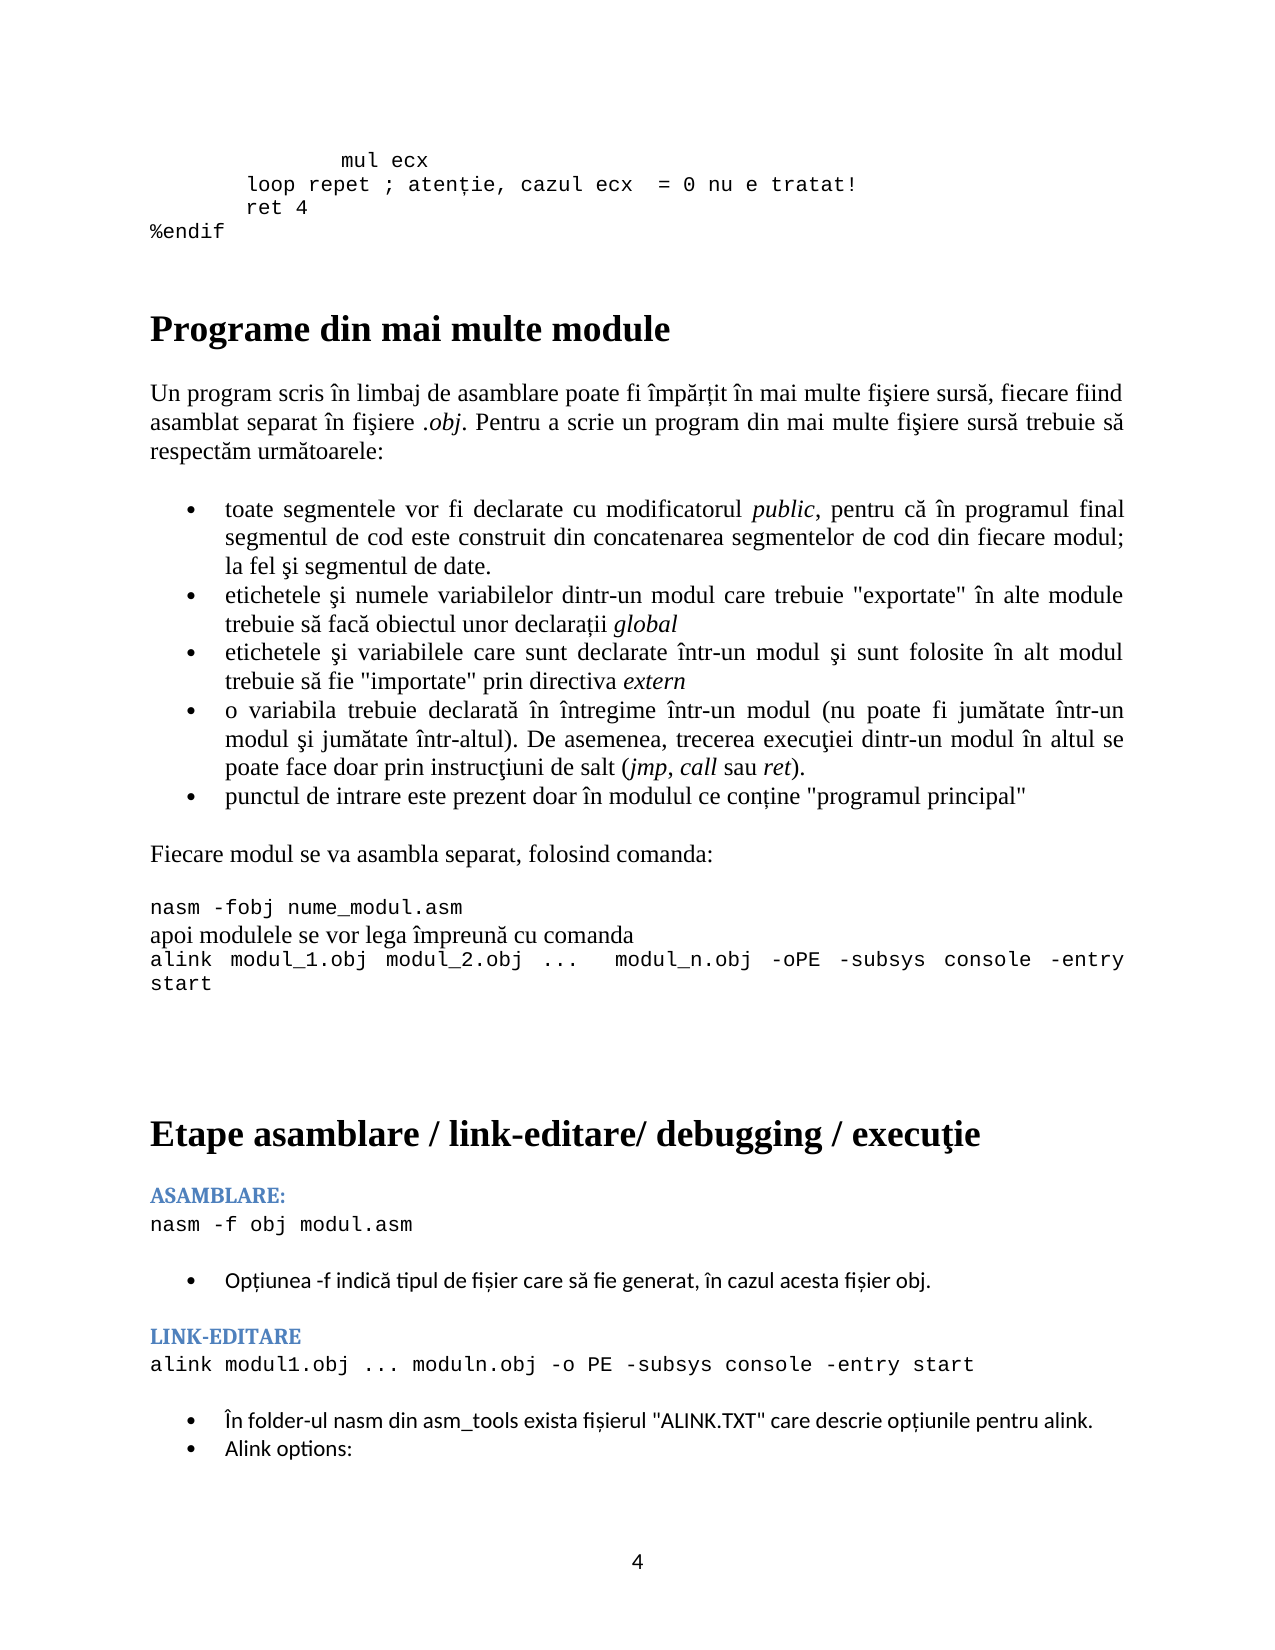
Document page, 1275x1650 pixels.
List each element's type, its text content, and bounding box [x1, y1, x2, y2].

text apoi modulele se vor lega împreună cu comanda [150, 921, 1125, 949]
text Fiecare modul se va asambla separat, folosind comanda: [150, 839, 1125, 868]
text Un program scris în limbaj de asamblare poate fi împărțit în mai multe fişiere sursă, fiecare fiind asamblat separat în fişiere .obj. Pentru a scrie un program din mai multe fişiere sursă trebuie să respectăm următoarele: [150, 378, 1125, 464]
list Opțiunea -f indică tipul de fişier care să fie generat, în cazul acesta fişier obj. [187, 1266, 1125, 1294]
text Programe din mai multe module [150, 306, 1125, 349]
text nasm -fobj nume_modul.asm [150, 897, 1125, 921]
list toate segmentele vor fi declarate cu modificatorul public, pentru că în programul final segmentul de cod este construit din concatenarea segmentelor de cod din fiecare modul; la fel şi segmentul de date. [187, 494, 1125, 580]
text mul ecx [150, 150, 1125, 174]
list În folder-ul nasm din asm_tools exista fişierul "ALINK.TXT" care descrie opțiunile pentru alink. [187, 1407, 1125, 1434]
text ret 4 [150, 197, 1125, 221]
list etichetele şi variabilele care sunt declarate într-un modul şi sunt folosite în alt modul trebuie să fie "importate" prin directiva extern [187, 637, 1125, 695]
list o variabila trebuie declarată în întregime într-un modul (nu poate fi jumătate într-un modul şi jumătate într-altul). De asemenea, trecerea execuţiei dintr-un modul în altul se poate face doar prin instrucţiuni de salt (jmp, call sau ret). [187, 695, 1125, 781]
subtitle LINK-EDITARE [150, 1323, 1125, 1350]
list etichetele şi numele variabilelor dintr-un modul care trebuie "exportate" în alte module trebuie să facă obiectul unor declarații global [187, 580, 1125, 637]
text alink modul1.obj ... moduln.obj -o PE -subsys console -entry start [150, 1354, 1125, 1377]
subtitle ASAMBLARE: [150, 1183, 1125, 1210]
text %endif [150, 221, 1125, 244]
list Alink options: [187, 1434, 1125, 1463]
text nasm -f obj modul.asm [150, 1213, 1125, 1237]
subtitle Etape asamblare / link-editare/ debugging / execuţie [150, 1111, 1125, 1154]
text alink modul_1.obj modul_2.obj ... modul_n.obj -oPE -subsys console -entry start [150, 949, 1125, 997]
text loop repet ; atenție, cazul ecx = 0 nu e tratat! [150, 174, 1125, 197]
list punctul de intrare este prezent doar în modulul ce conține "programul principal" [187, 781, 1125, 810]
